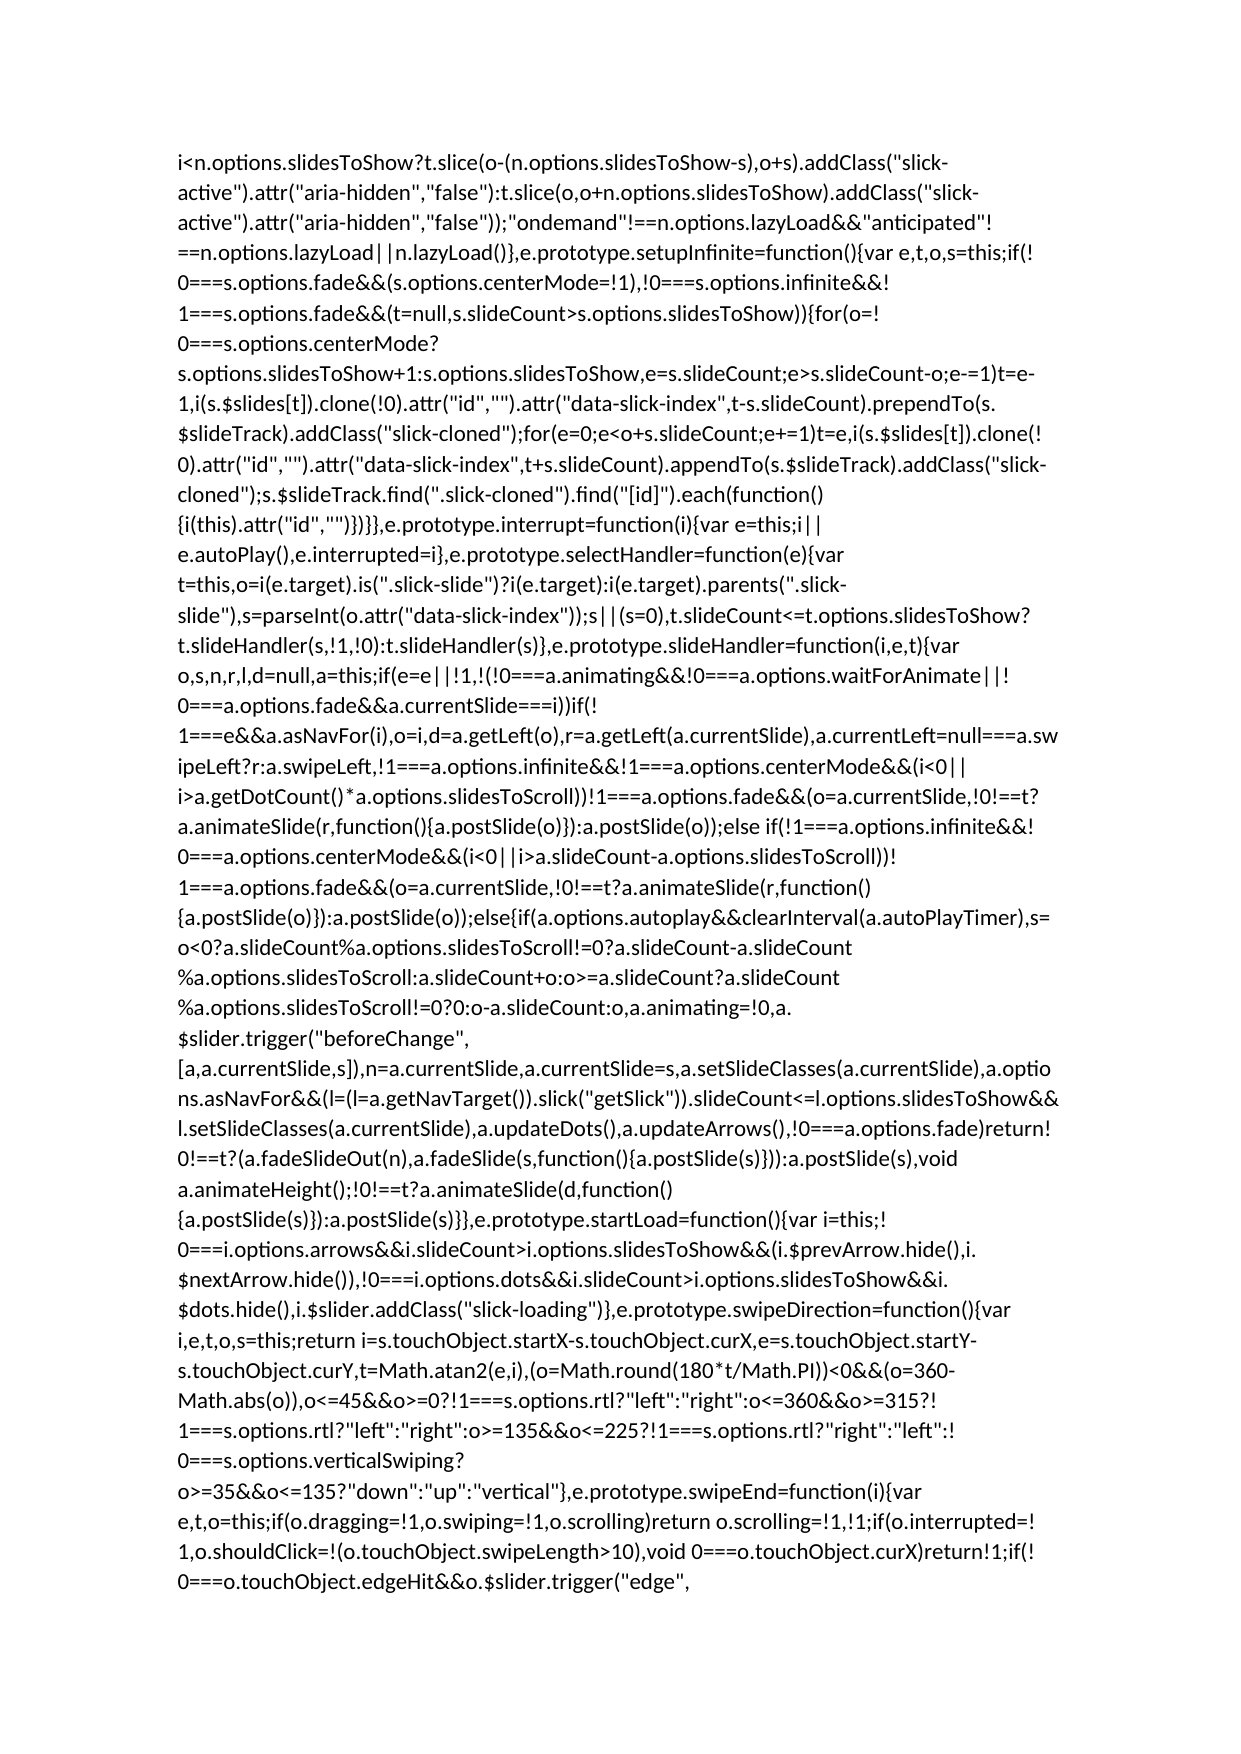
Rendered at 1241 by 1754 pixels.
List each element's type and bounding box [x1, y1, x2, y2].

text [177, 148, 1063, 1595]
